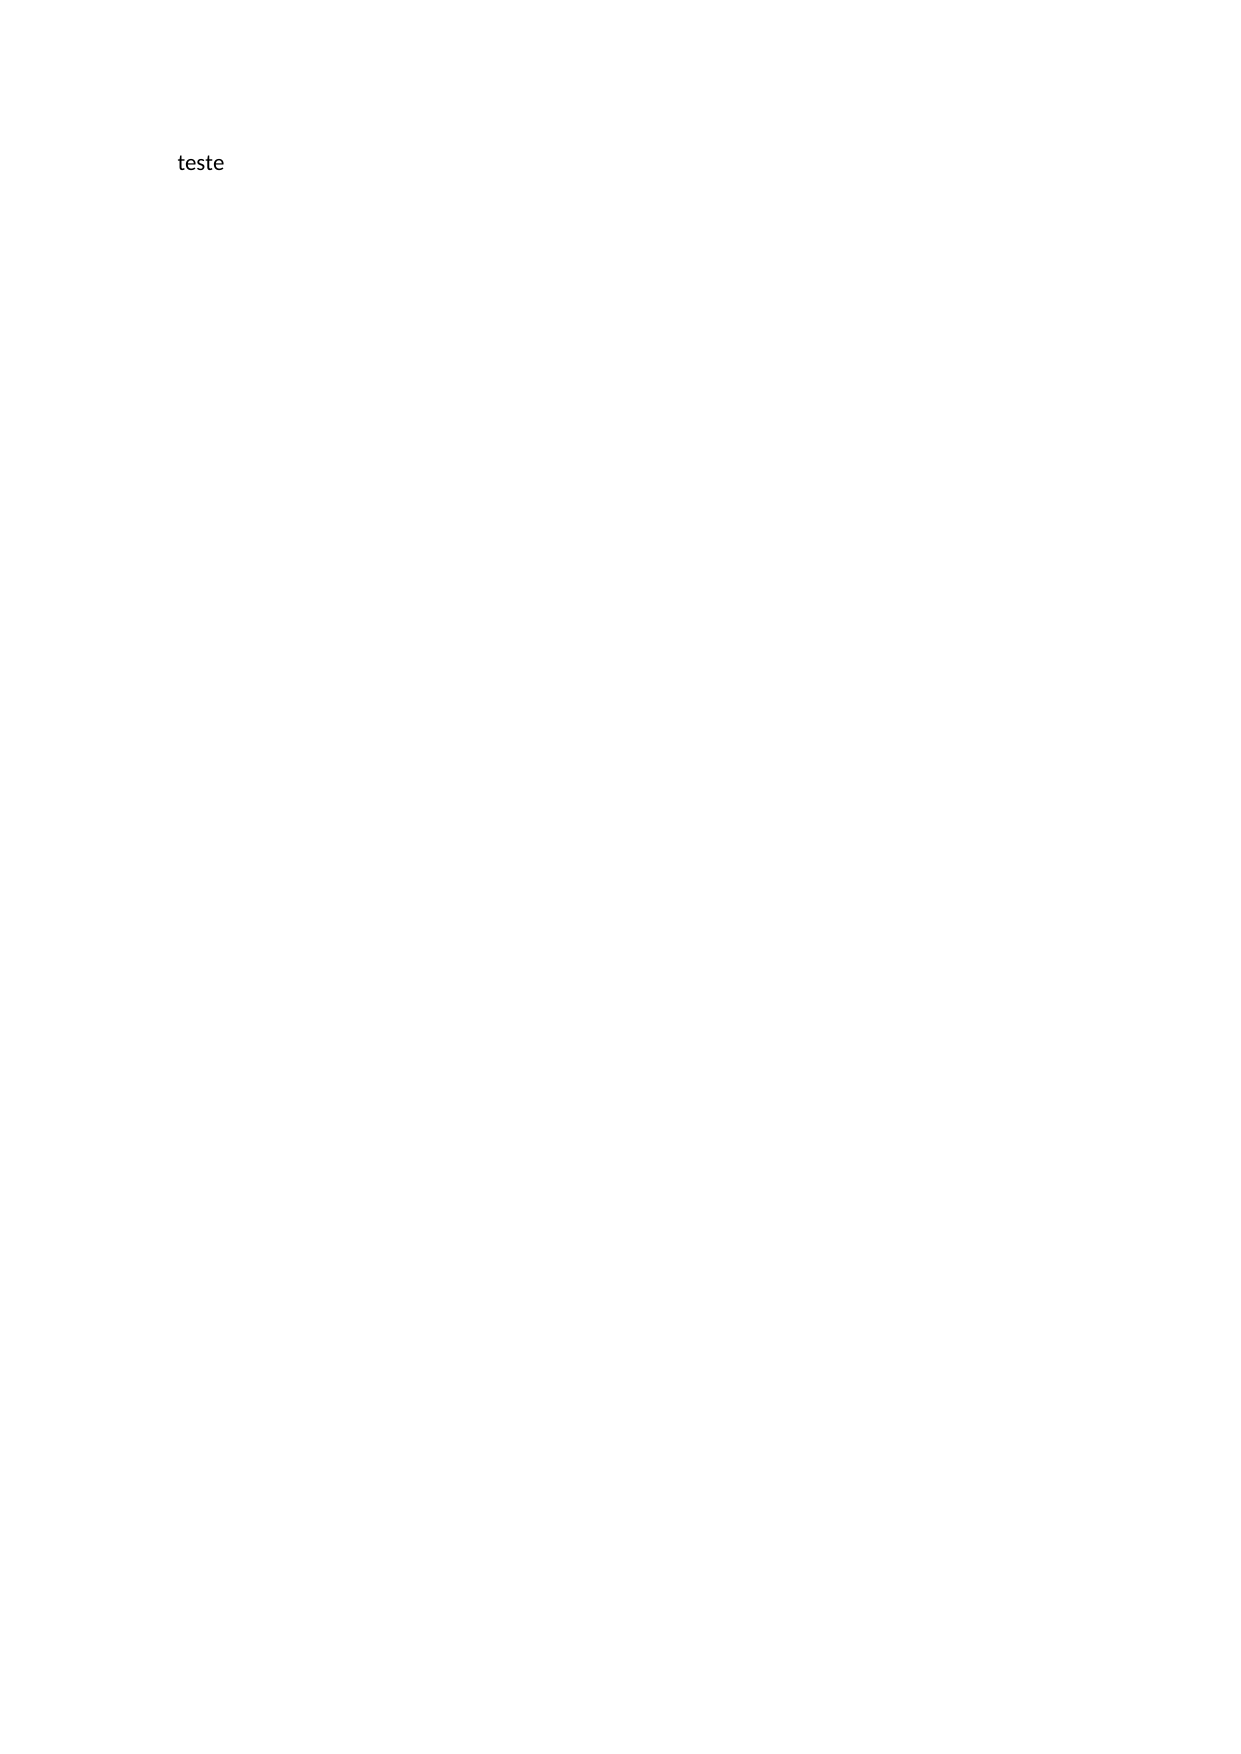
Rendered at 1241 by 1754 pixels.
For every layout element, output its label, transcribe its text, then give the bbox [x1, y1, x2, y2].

text teste [177, 148, 1063, 176]
